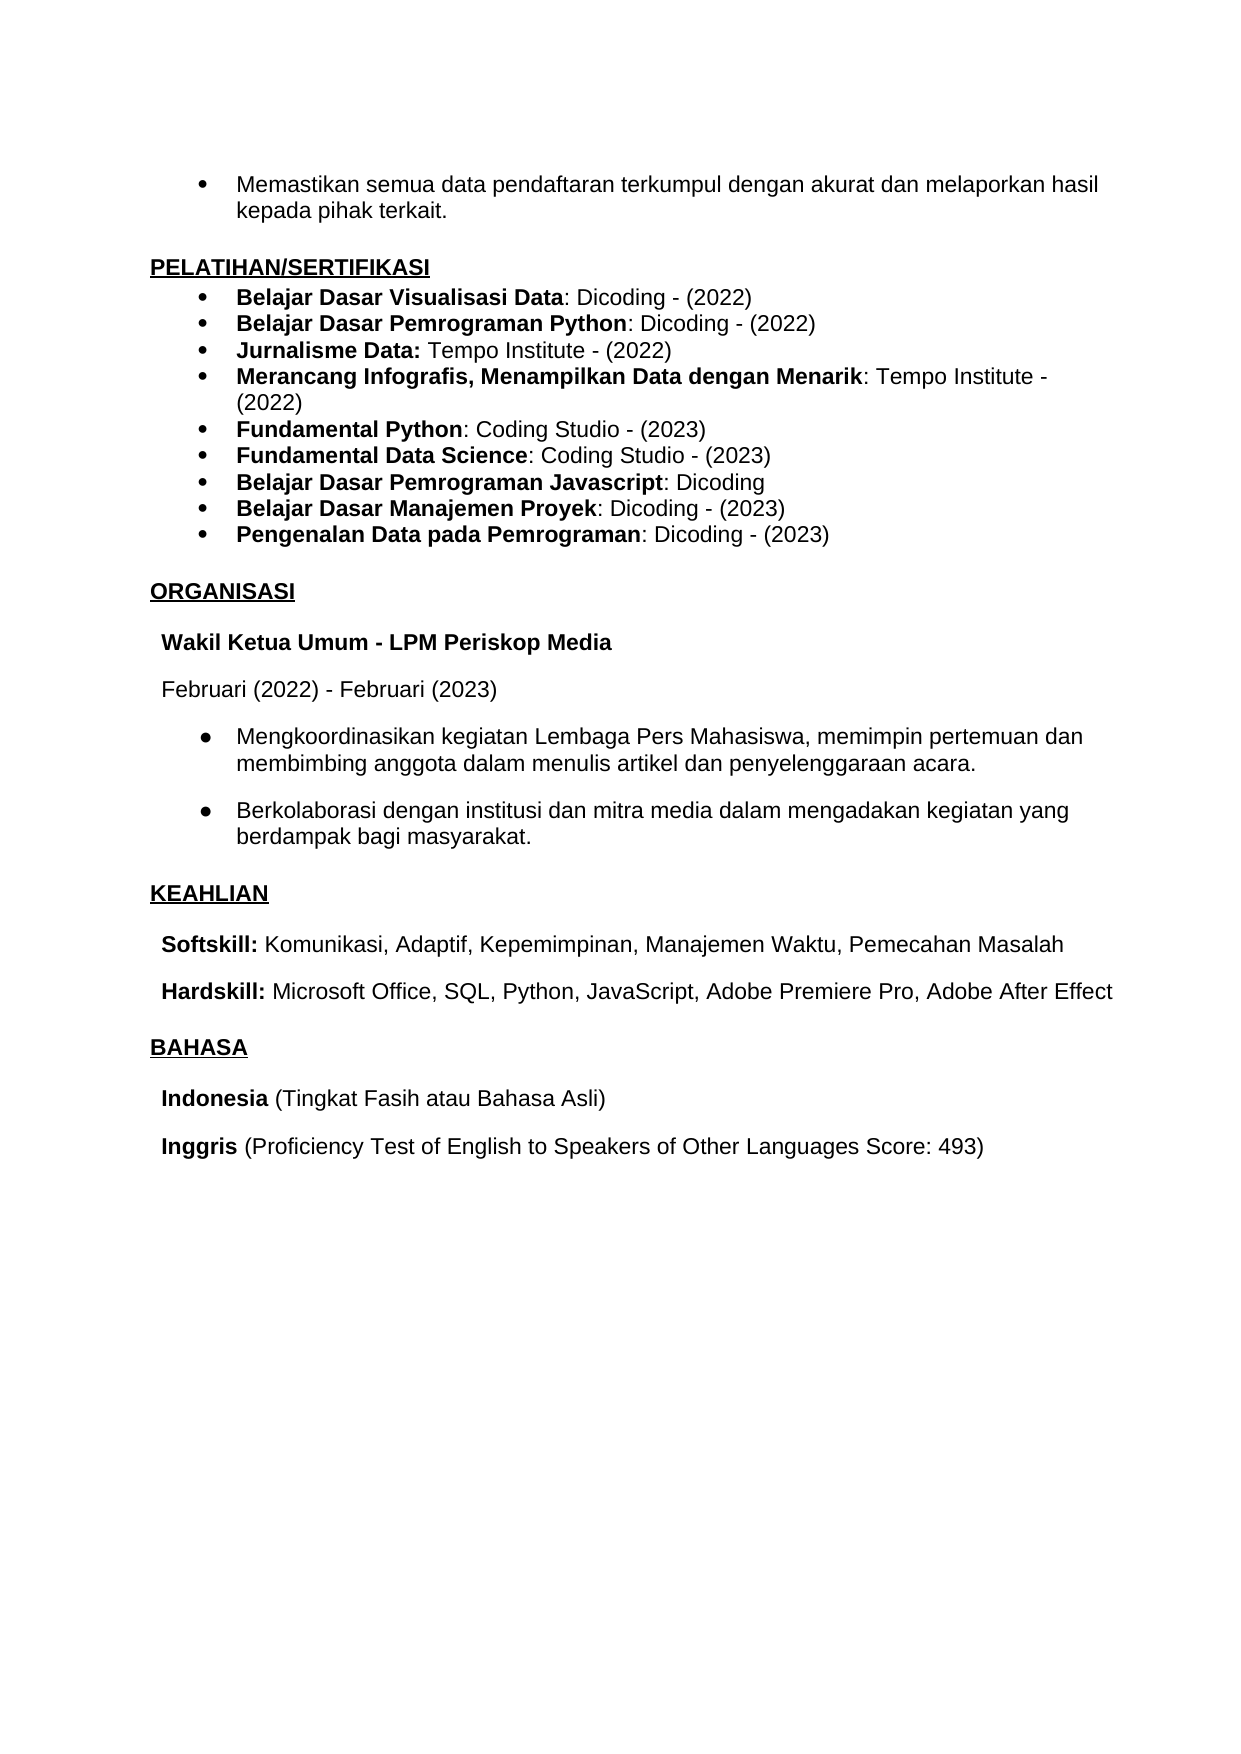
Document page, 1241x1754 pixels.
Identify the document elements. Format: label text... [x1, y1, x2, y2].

text BAHASA [150, 1034, 1090, 1061]
text ORGANISASI [150, 578, 1090, 604]
table_header Indonesia (Tingkat Fasih atau Bahasa Asli) Inggris (Proficiency Test of English to Speakers of Other Languages Score: 493) [150, 1065, 1125, 1159]
text PELATIHAN/SERTIFIKASI [150, 254, 1090, 280]
table_header Belajar Dasar Visualisasi Data: Dicoding - (2022) Belajar Dasar Pemrograman Python: Dicoding - (2022) Jurnalisme Data: Tempo Institute - (2022) Merancang Infografis, Menampilkan Data dengan Menarik: Tempo Institute - (2022) Fundamental Python: Coding Studio - (2023) Fundamental Data Science: Coding Studio - (2023) Belajar Dasar Pemrograman Javascript: Dicoding Belajar Dasar Manajemen Proyek: Dicoding - (2023) Pengenalan Data pada Pemrograman: Dicoding - (2023) [150, 284, 1125, 547]
text KEAHLIAN [150, 879, 1090, 906]
table_header Wakil Ketua Umum - LPM Periskop Media Februari (2022) - Februari (2023) Mengkoordinasikan kegiatan Lembaga Pers Mahasiswa, memimpin pertemuan dan membimbing anggota dalam menulis artikel dan penyelenggaraan acara. Berkolaborasi dengan institusi dan mitra media dalam mengadakan kegiatan yang berdampak bagi masyarakat. [150, 608, 1125, 849]
table_header Softskill: Komunikasi, Adaptif, Kepemimpinan, Manajemen Waktu, Pemecahan Masalah Hardskill: Microsoft Office, SQL, Python, JavaScript, Adobe Premiere Pro, Adobe After Effect [150, 910, 1125, 1004]
